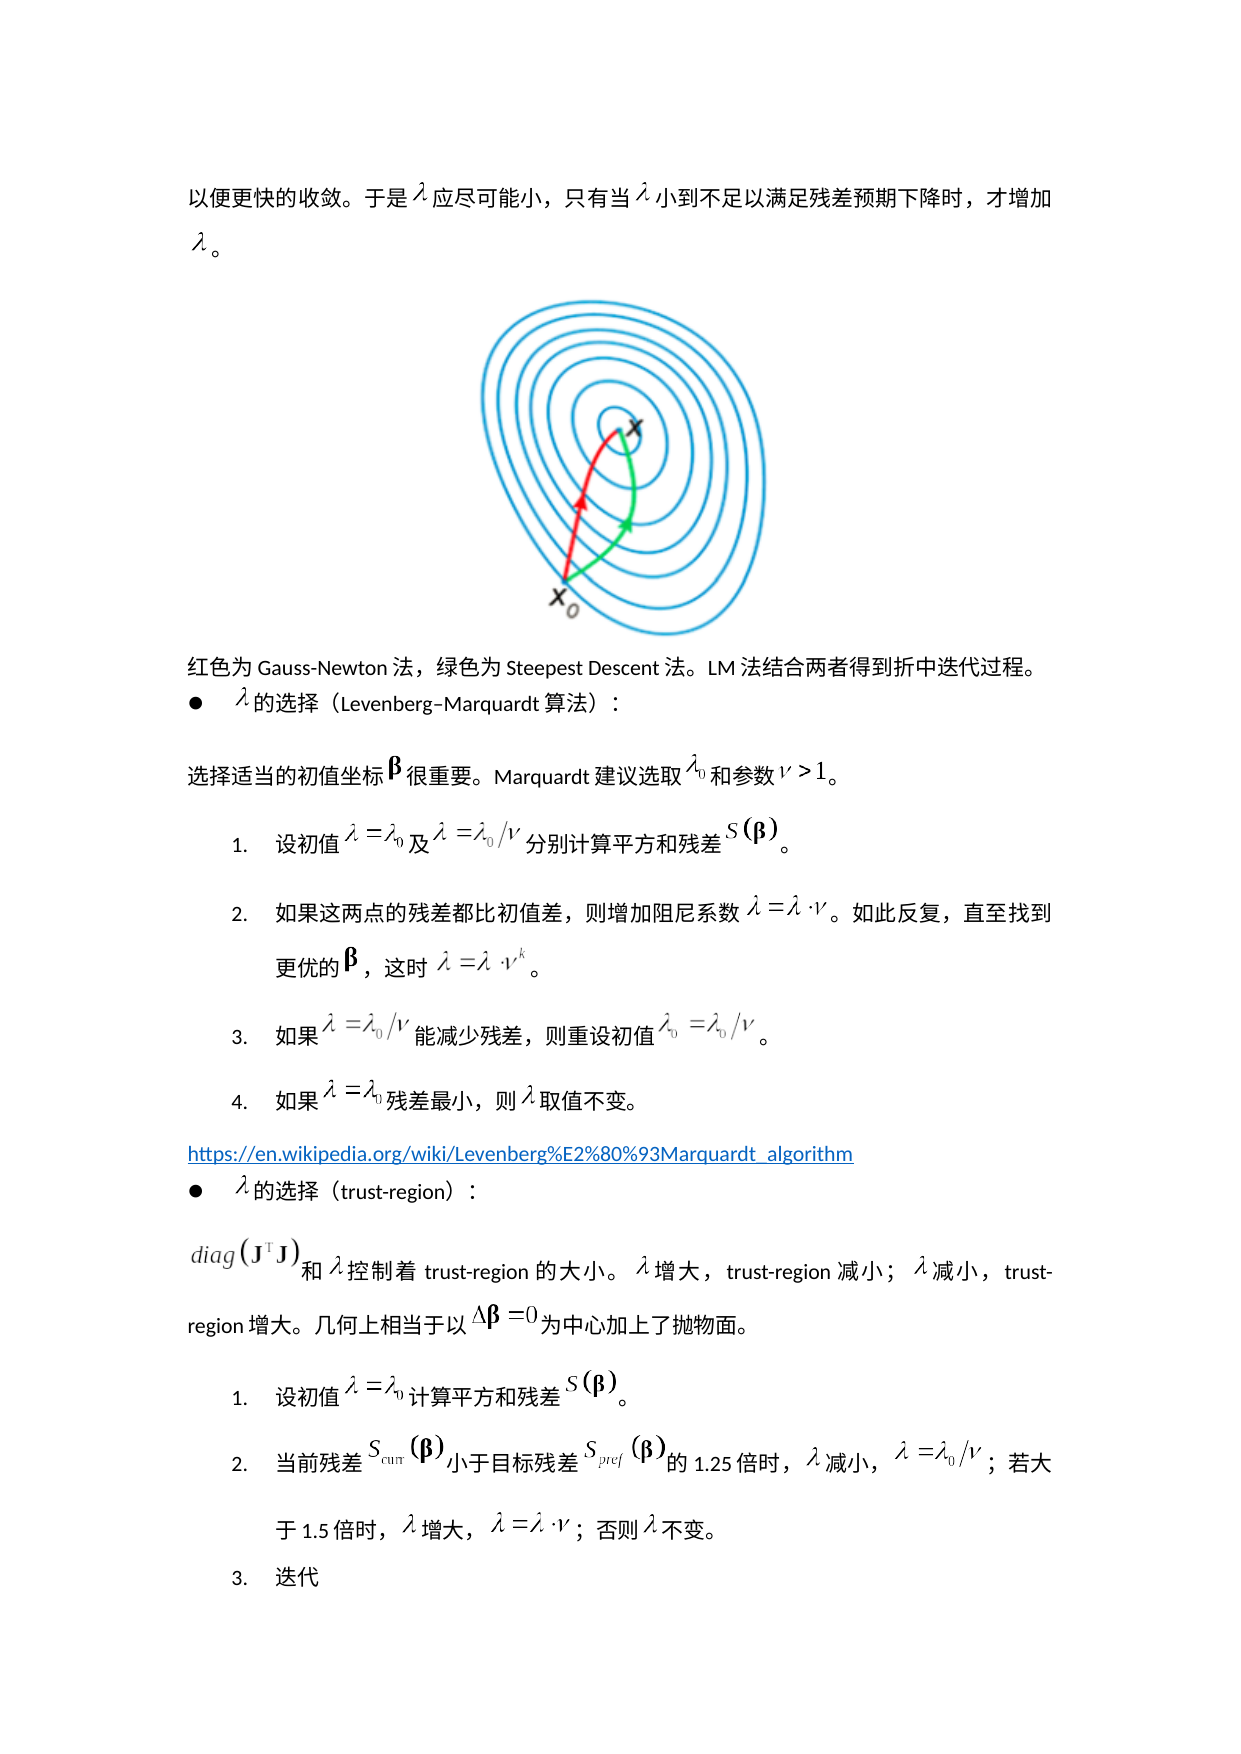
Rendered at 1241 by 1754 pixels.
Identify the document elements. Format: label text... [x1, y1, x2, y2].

text 本质上是Steepest Descent法与Gauss-Newton法的结合。最速下降法中，高斯牛顿法中。会随着增大而减小，迭代的每一步，希望在保证残差下降的情况下保证，能跨出尽可能大的步子，即尽可能大，以便更快的收敛。于是应尽可能小，只有当小到不足以满足残差预期下降时，才增加。 [187, 162, 1053, 292]
text 红色为Gauss-Newton法，绿色为Steepest Descent法。LM法结合两者得到折中迭代过程。 [187, 649, 1053, 682]
text 选择适当的初值坐标很重要。Marquardt建议选取和参数。 [187, 747, 1053, 812]
list 如果残差最小，则取值不变。 [231, 1072, 1053, 1137]
list 迭代 [231, 1559, 1053, 1592]
list 设初值及分别计算平方和残差。 [231, 812, 1053, 877]
text https://en.wikipedia.org/wiki/Levenberg%E2%80%93Marquardt_algorithm [187, 1137, 1053, 1169]
list 如果这两点的残差都比初值差，则增加阻尼系数。如此反复，直至找到更优的，这时 。 [231, 877, 1053, 1007]
list 当前残差小于目标残差的1.25倍时，减小，；若大于1.5倍时，增大，；否则不变。 [231, 1429, 1053, 1559]
text 和控制着trust-region的大小。增大，trust-region减小；减小，trust-region增大。几何上相当于以为中心加上了抛物面。 [187, 1234, 1053, 1364]
picture [470, 292, 770, 642]
list 的选择（trust-region）： [187, 1169, 1053, 1234]
list 的选择（Levenberg–Marquardt算法）： [187, 682, 1053, 747]
list 如果能减少残差，则重设初值。 [231, 1007, 1053, 1072]
list 设初值计算平方和残差。 [231, 1364, 1053, 1429]
